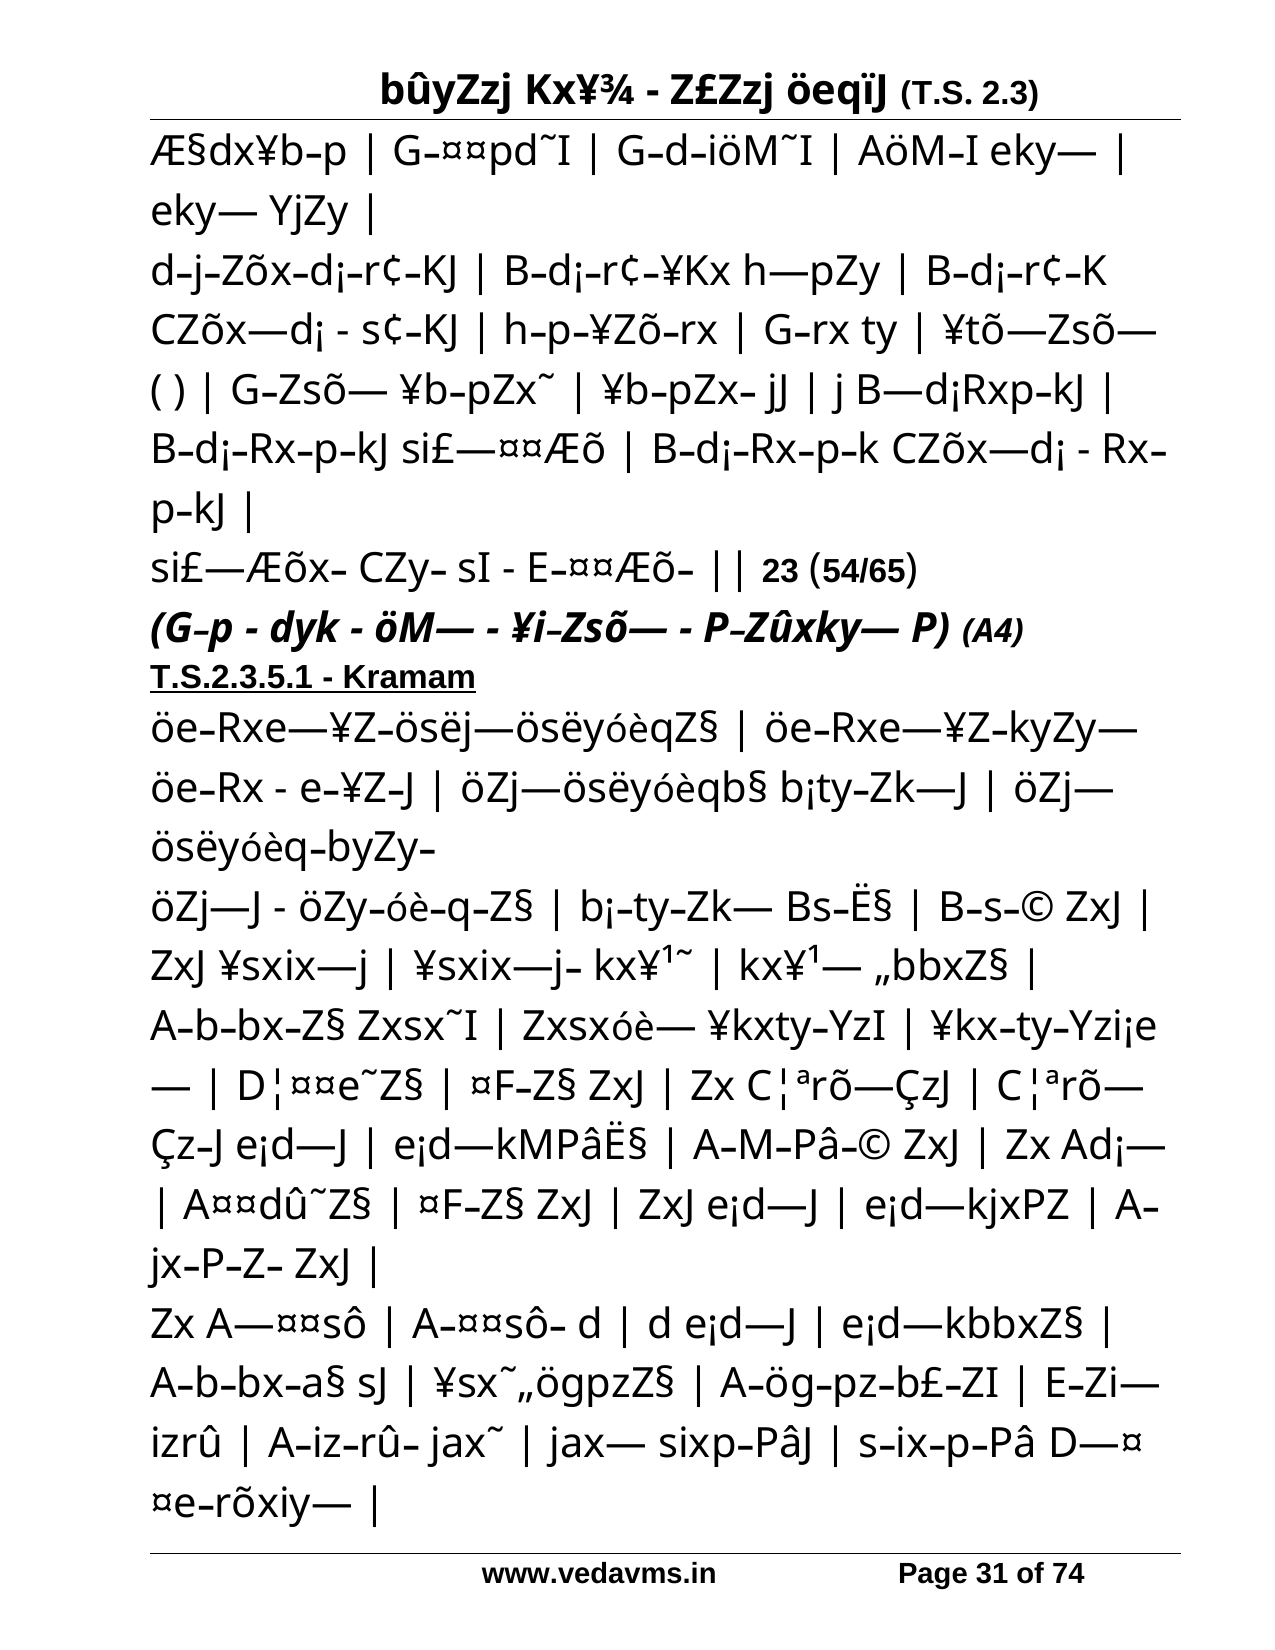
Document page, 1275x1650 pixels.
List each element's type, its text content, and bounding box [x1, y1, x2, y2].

text ZxJ ¥sxix—j | ¥sxix—j– kx¥¹˜ | kx¥¹— „bbxZ§ | [150, 996, 1181, 1052]
text CZõx—d¡ - s¢–KJ | h–p–¥Zõ–rx | G–rx ty | ¥tõ—Zsõ— ( ) | G–Zsõ— ¥b–pZx˜ | ¥b–pZx– jJ | j B—d¡Rxp–kJ | [150, 359, 1181, 476]
text jxRõx-A–d¡–px–¥Kõ˜ | h–p–¥Zx– g¡–Æ§dxZ§ | g¡–Æ§dx¥b–p | G–¤¤pd˜I | G–d–iöM˜I | AöM–I eky— | eky— YjZy | [150, 121, 1181, 297]
text A–b–bx–a§ sJ | ¥sx˜„ögpzZ§ | A–ög–pz–b£–ZI | E–Zi—izrû | A–iz–rû– jax˜ | jax— sixp–PâJ | s–ix–p–Pâ D—¤¤e–rõxiy— | [150, 1413, 1181, 1529]
text (G–p - dyk - öM— - ¥i–Zsõ— - P–Zûxky— P) (A4) [150, 657, 1181, 714]
text T.S.2.3.5.1 - Kramam [150, 717, 1150, 756]
text öe–Rxe—¥Z–ösëj—ösëyóèqZ§ | öe–Rxe—¥Z–kyZy— öe–Rx - e–¥Z–J | öZj—ösëyóèqb§ b¡ty–Zk—J | öZj—ösëyóèq–byZy– [150, 757, 1181, 933]
text Zx A—¤¤sô | A–¤¤sô– d | d e¡d—J | e¡d—kbbxZ§ | [150, 1353, 1181, 1410]
text d–j–Zõx–d¡–r¢–KJ | B–d¡–r¢–¥Kx h—pZy | B–d¡–r¢–K [150, 300, 1181, 357]
text öZj—J - öZy–óè–q–Z§ | b¡–ty–Zk— Bs–Ë§ | B–s–© ZxJ | [150, 936, 1181, 993]
text si£—Æõx– CZy– sI - E–¤¤Æõ– || 23 (54/65) [150, 598, 1181, 655]
text B–d¡–Rx–p–kJ si£—¤¤Æõ | B–d¡–Rx–p–k CZõx—d¡ - Rx–p–kJ | [150, 479, 1181, 595]
